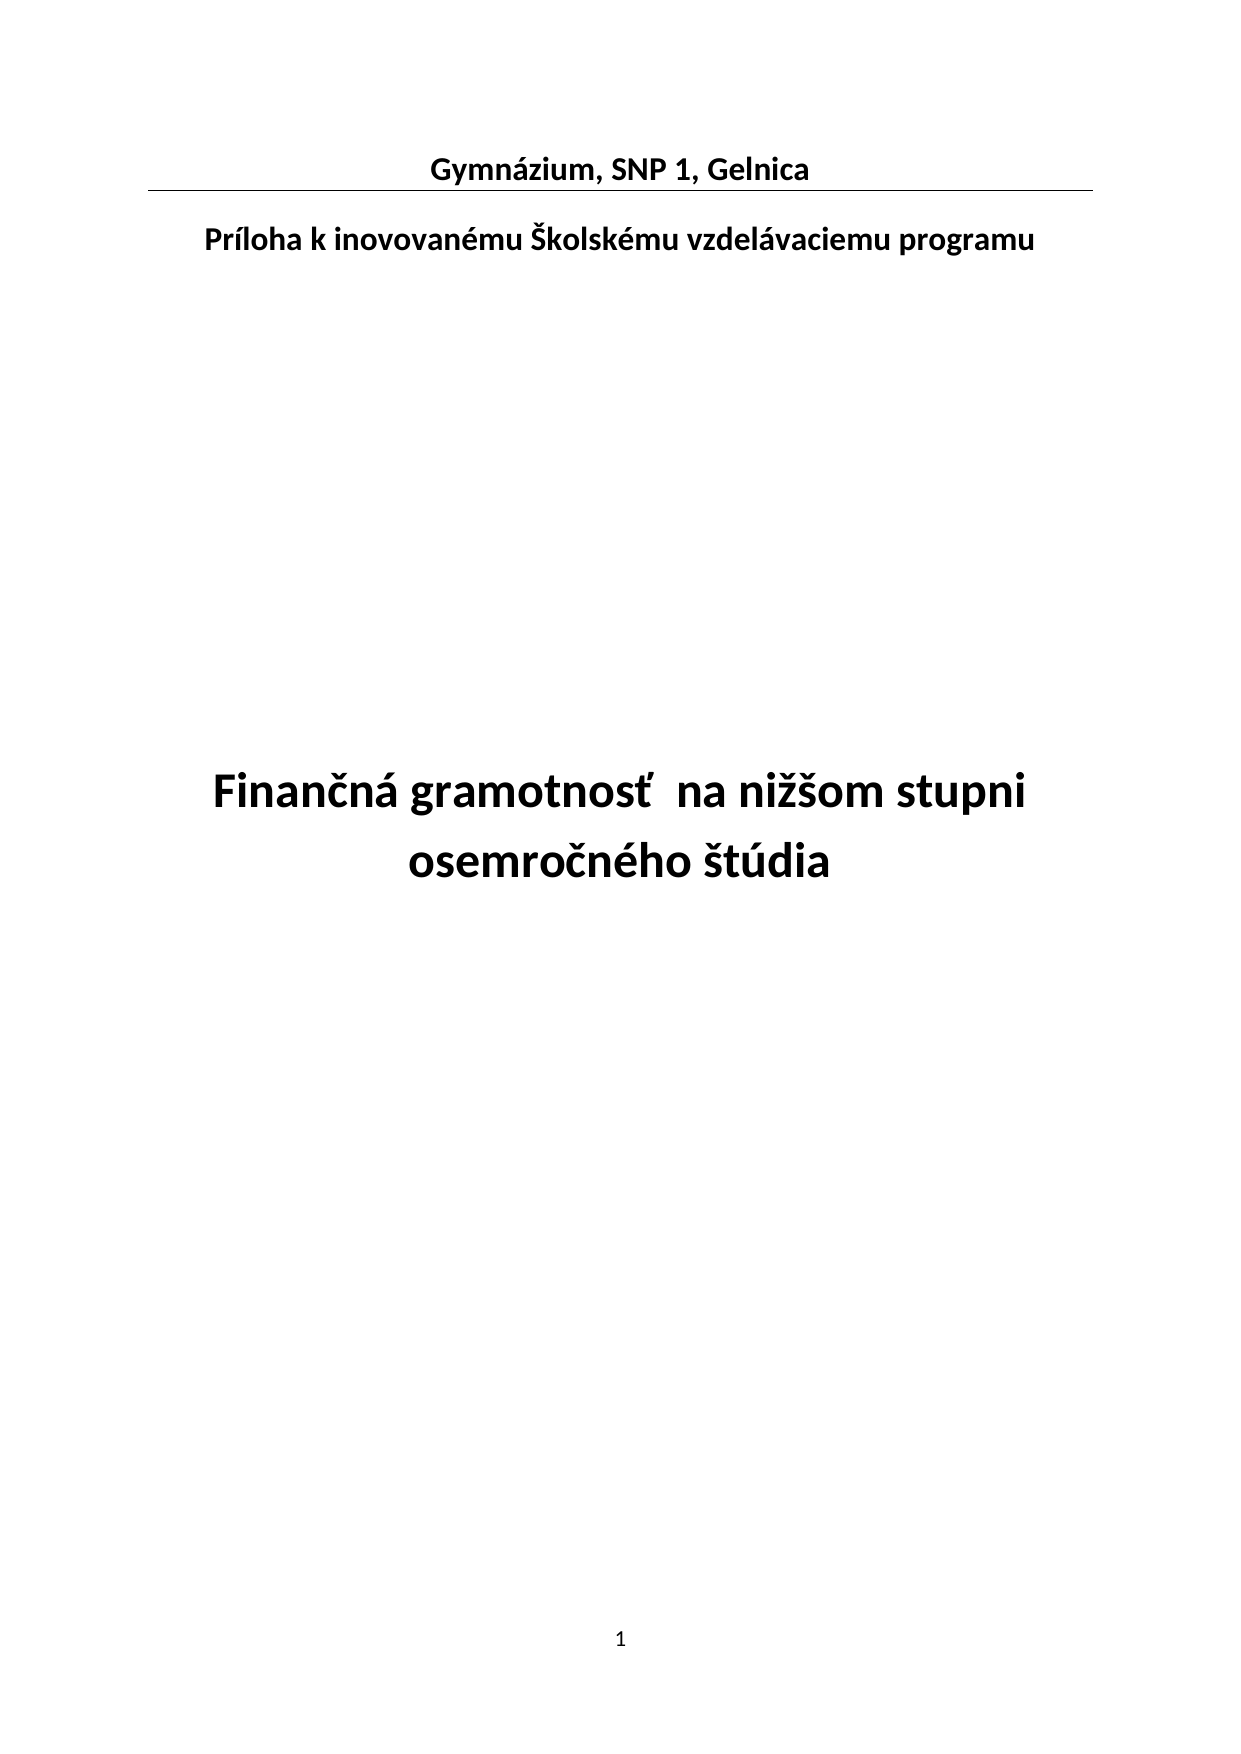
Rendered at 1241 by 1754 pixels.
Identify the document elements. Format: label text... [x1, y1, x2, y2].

text Gymnázium, SNP 1, Gelnica [148, 148, 1093, 190]
text Príloha k inovovanému Školskému vzdelávaciemu programu [148, 218, 1093, 259]
text Finančná gramotnosť na nižšom stupni osemročného štúdia [148, 759, 1093, 890]
